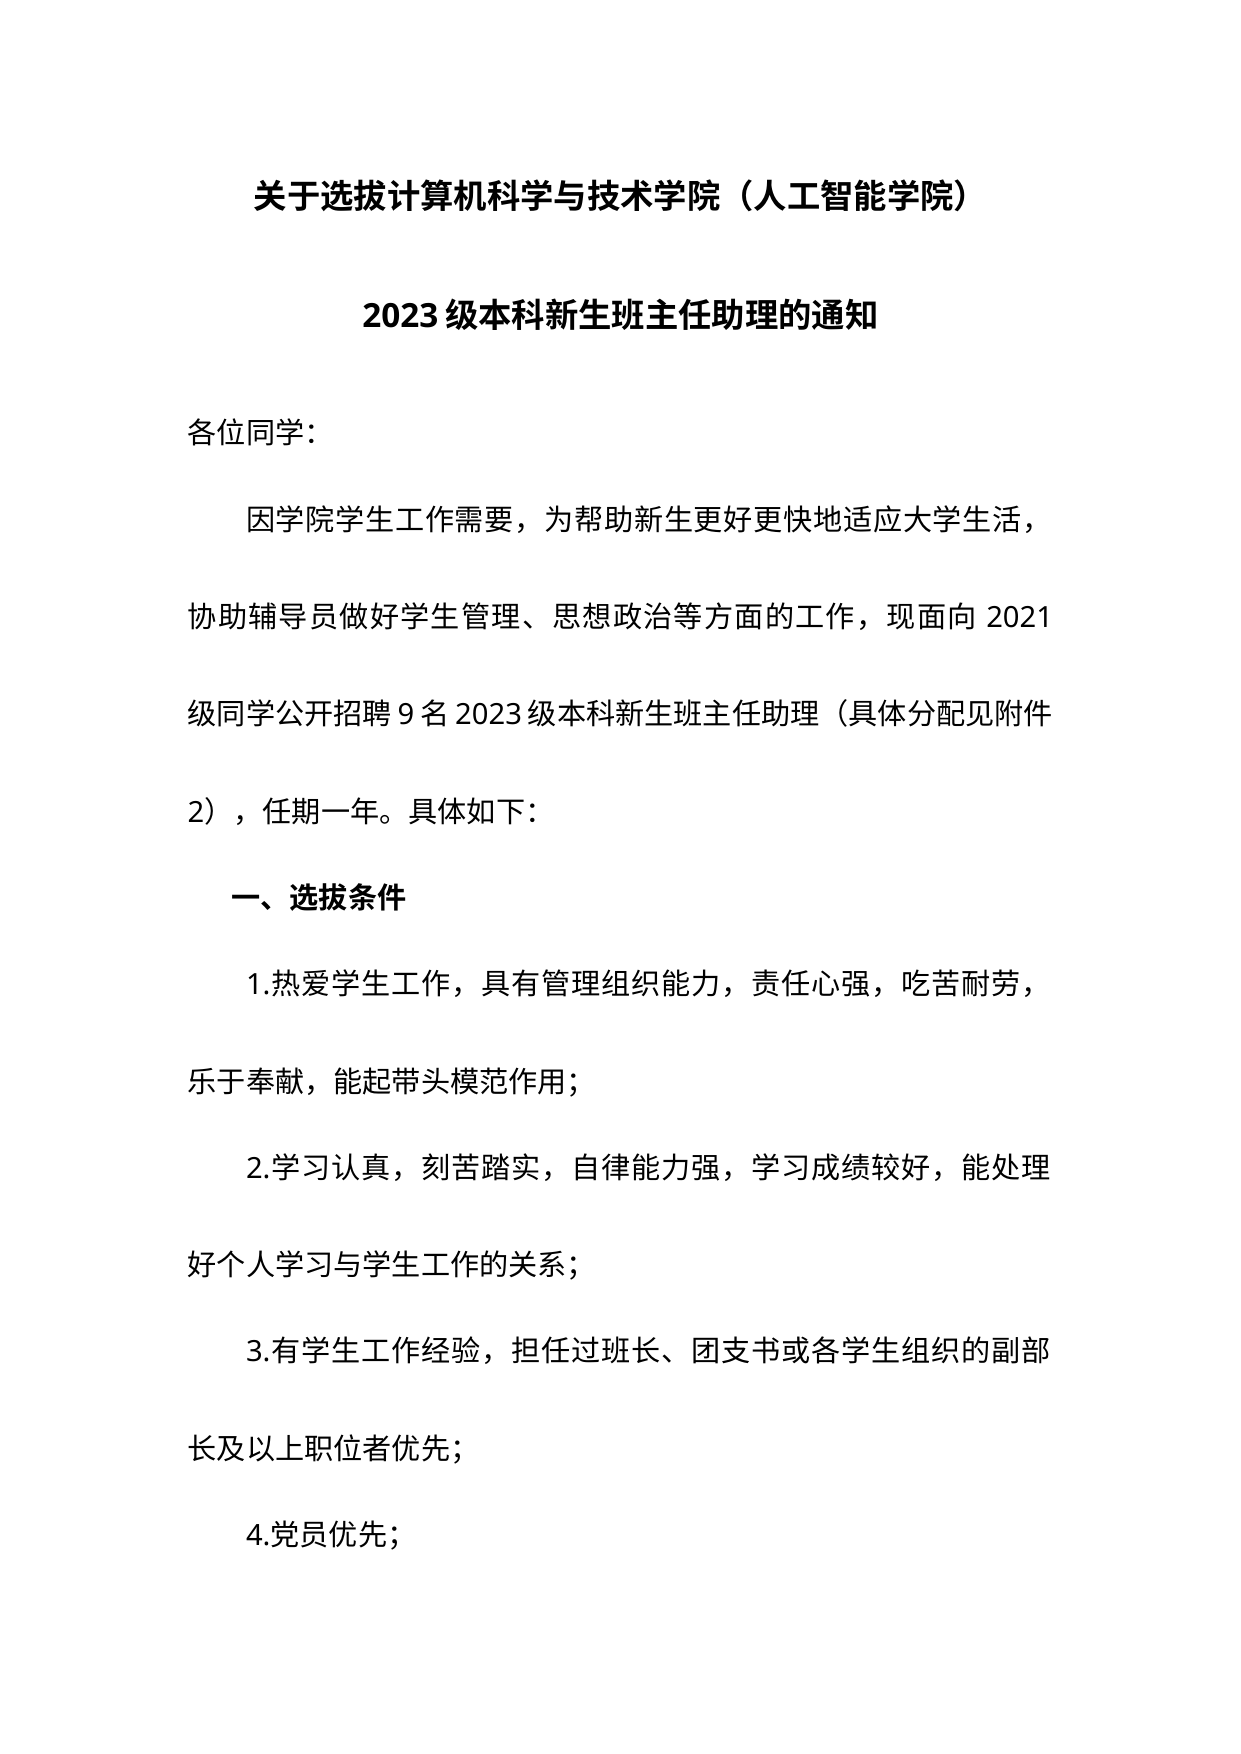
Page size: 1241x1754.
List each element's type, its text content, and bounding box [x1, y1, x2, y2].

text 1.热爱学生工作，具有管理组织能力，责任心强，吃苦耐劳，乐于奉献，能起带头模范作用； [187, 949, 1053, 1112]
text 因学院学生工作需要，为帮助新生更好更快地适应大学生活，协助辅导员做好学生管理、思想政治等方面的工作，现面向2021级同学公开招聘9名2023级本科新生班主任助理（具体分配见附件2），任期一年。具体如下： [187, 485, 1053, 842]
text 2.学习认真，刻苦踏实，自律能力强，学习成绩较好，能处理好个人学习与学生工作的关系； [187, 1133, 1053, 1296]
text 4.党员优先； [187, 1500, 1053, 1565]
text 一、选拔条件 [187, 863, 1053, 928]
text 各位同学： [187, 398, 1053, 463]
text 2023级本科新生班主任助理的通知 [187, 280, 1053, 345]
text 3.有学生工作经验，担任过班长、团支书或各学生组织的副部长及以上职位者优先； [187, 1317, 1053, 1479]
text 关于选拔计算机科学与技术学院（人工智能学院） [187, 162, 1053, 227]
